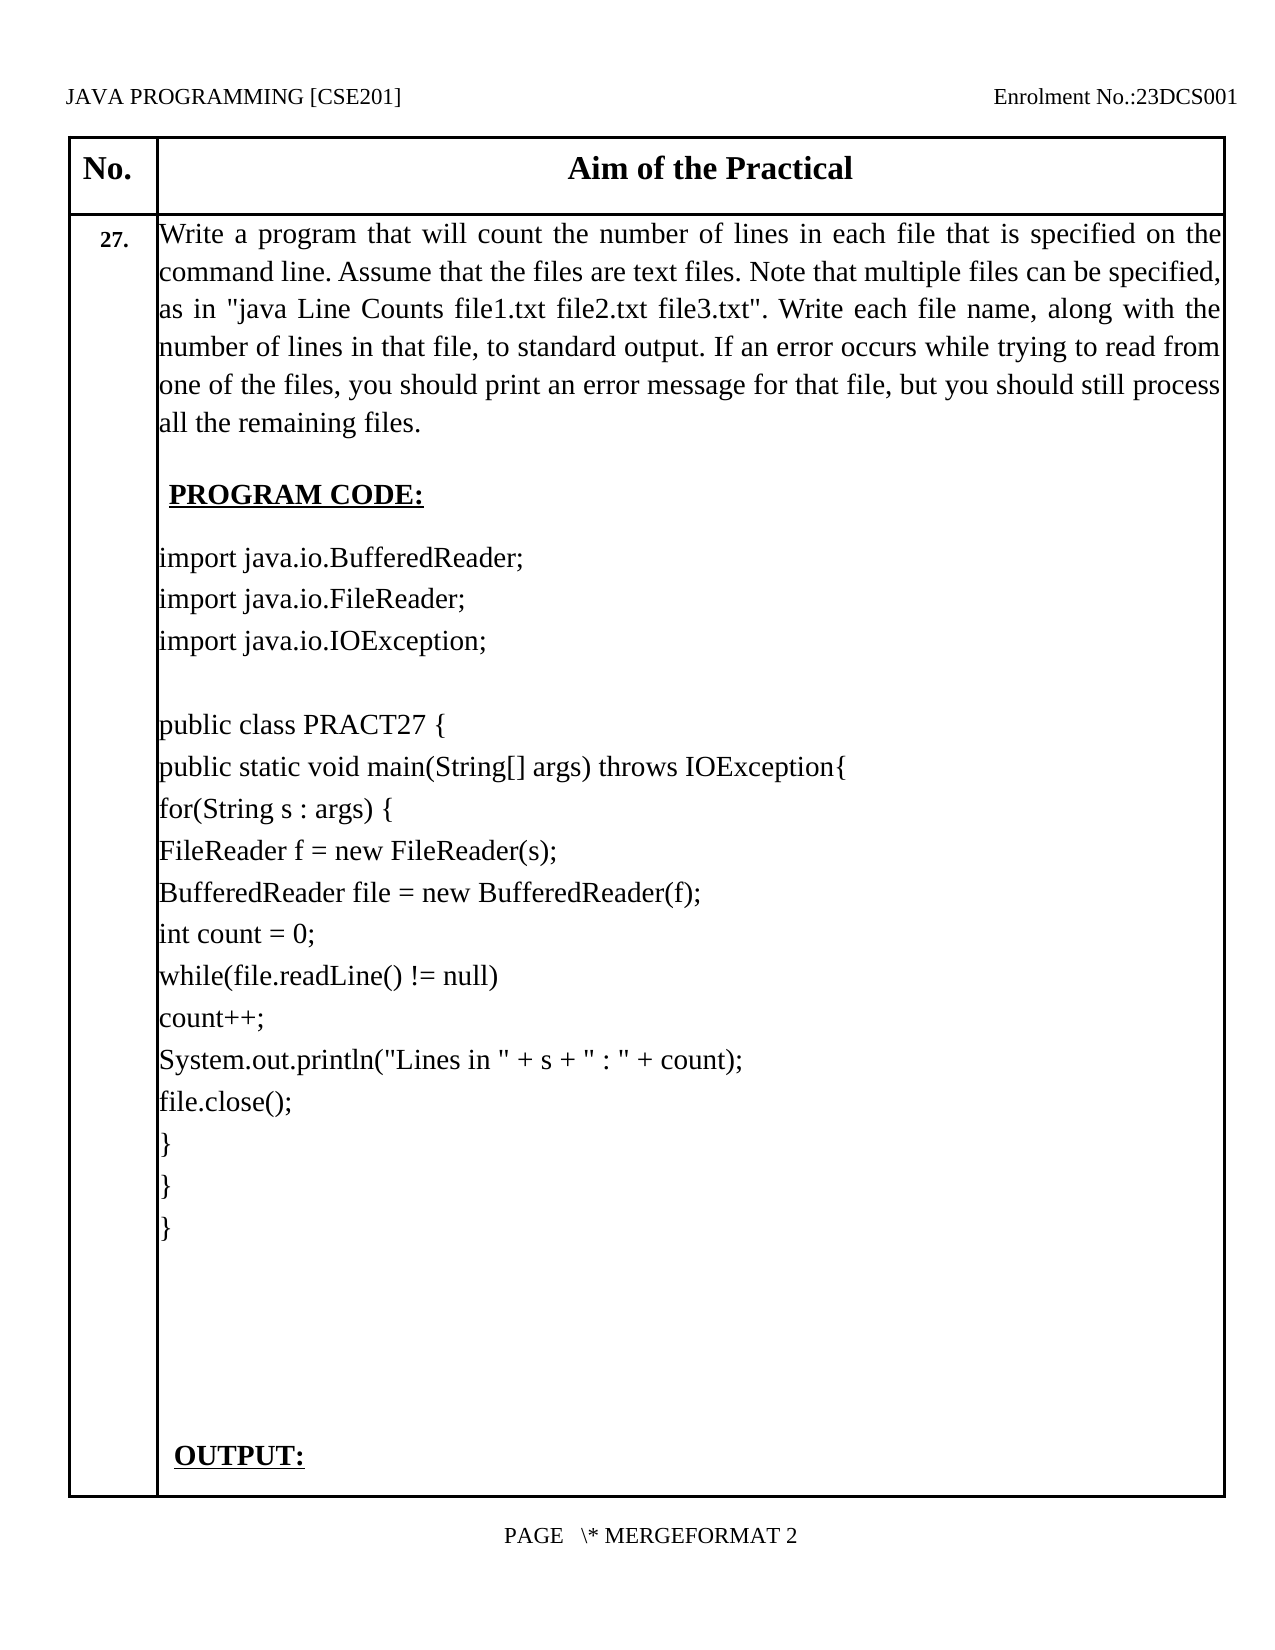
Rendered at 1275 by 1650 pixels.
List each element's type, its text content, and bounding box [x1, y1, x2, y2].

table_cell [159, 216, 1223, 1495]
table_cell 27. [71, 216, 156, 1495]
table_header No. [71, 139, 156, 213]
table_header Aim of the Practical [159, 139, 1223, 213]
